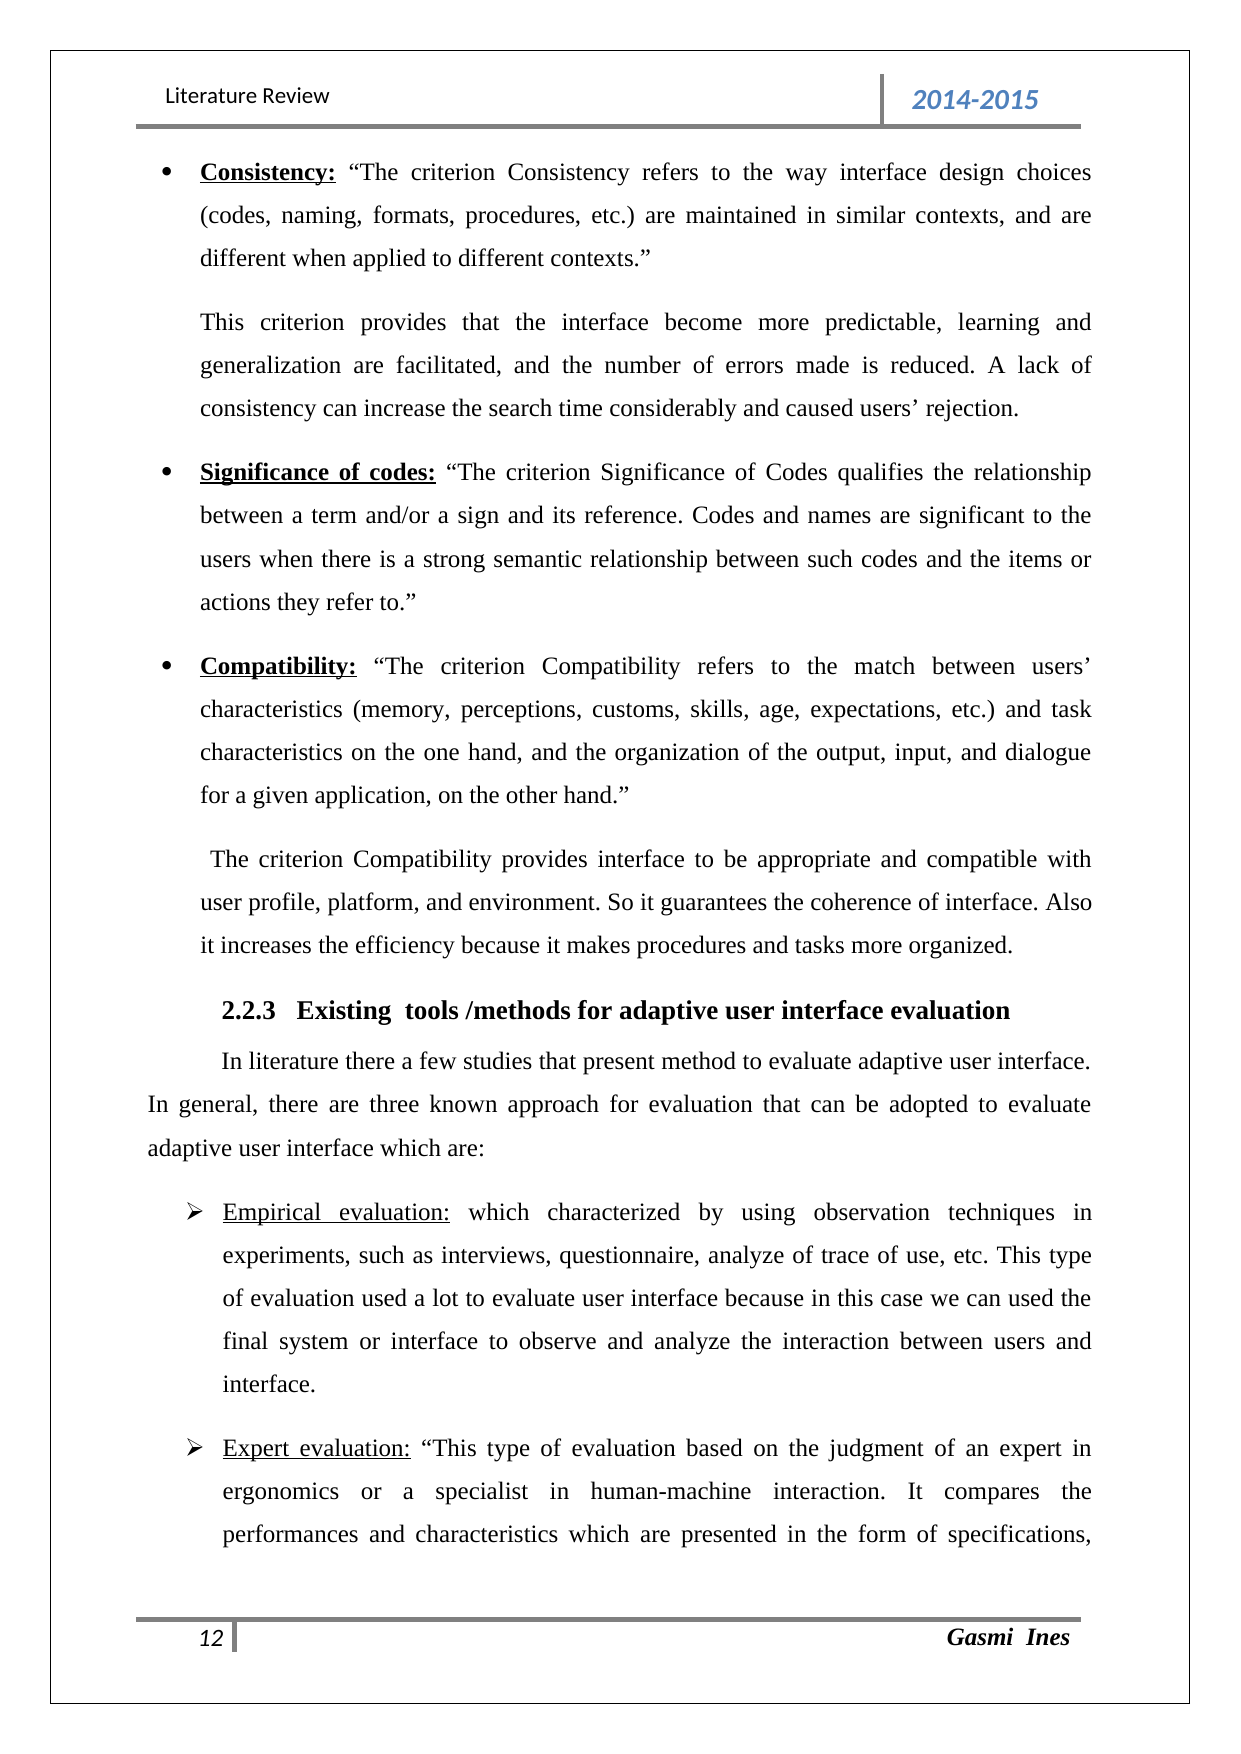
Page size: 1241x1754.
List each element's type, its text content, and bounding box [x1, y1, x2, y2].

list Consistency: “The criterion Consistency refers to the way interface design choices (codes, naming, formats, procedures, etc.) are maintained in similar contexts, and are different when applied to different contexts.” [162, 157, 1093, 272]
list The criterion Compatibility provides interface to be appropriate and compatible with user profile, platform, and environment. So it guarantees the coherence of interface. Also it increases the efficiency because it makes procedures and tasks more organized. [200, 844, 1093, 959]
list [185, 1433, 1093, 1548]
text In literature there a few studies that present method to evaluate adaptive user interface. In general, there are three known approach for evaluation that can be adopted to evaluate adaptive user interface which are: [147, 1046, 1093, 1161]
list Existing tools /methods for adaptive user interface evaluation [221, 994, 1093, 1026]
list This criterion provides that the interface become more predictable, learning and generalization are facilitated, and the number of errors made is reduced. A lack of consistency can increase the search time considerably and caused users’ rejection. [200, 307, 1093, 422]
list Compatibility: “The criterion Compatibility refers to the match between users’ characteristics (memory, perceptions, customs, skills, age, expectations, etc.) and task characteristics on the one hand, and the organization of the output, input, and dialogue for a given application, on the other hand.” [162, 651, 1093, 809]
list Significance of codes: “The criterion Significance of Codes qualifies the relationship between a term and/or a sign and its reference. Codes and names are significant to the users when there is a strong semantic relationship between such codes and the items or actions they refer to.” [162, 457, 1093, 616]
list Empirical evaluation: which characterized by using observation techniques in experiments, such as interviews, questionnaire, analyze of trace of use, etc. This type of evaluation used a lot to evaluate user interface because in this case we can used the final system or interface to observe and analyze the interaction between users and interface. [185, 1197, 1093, 1398]
